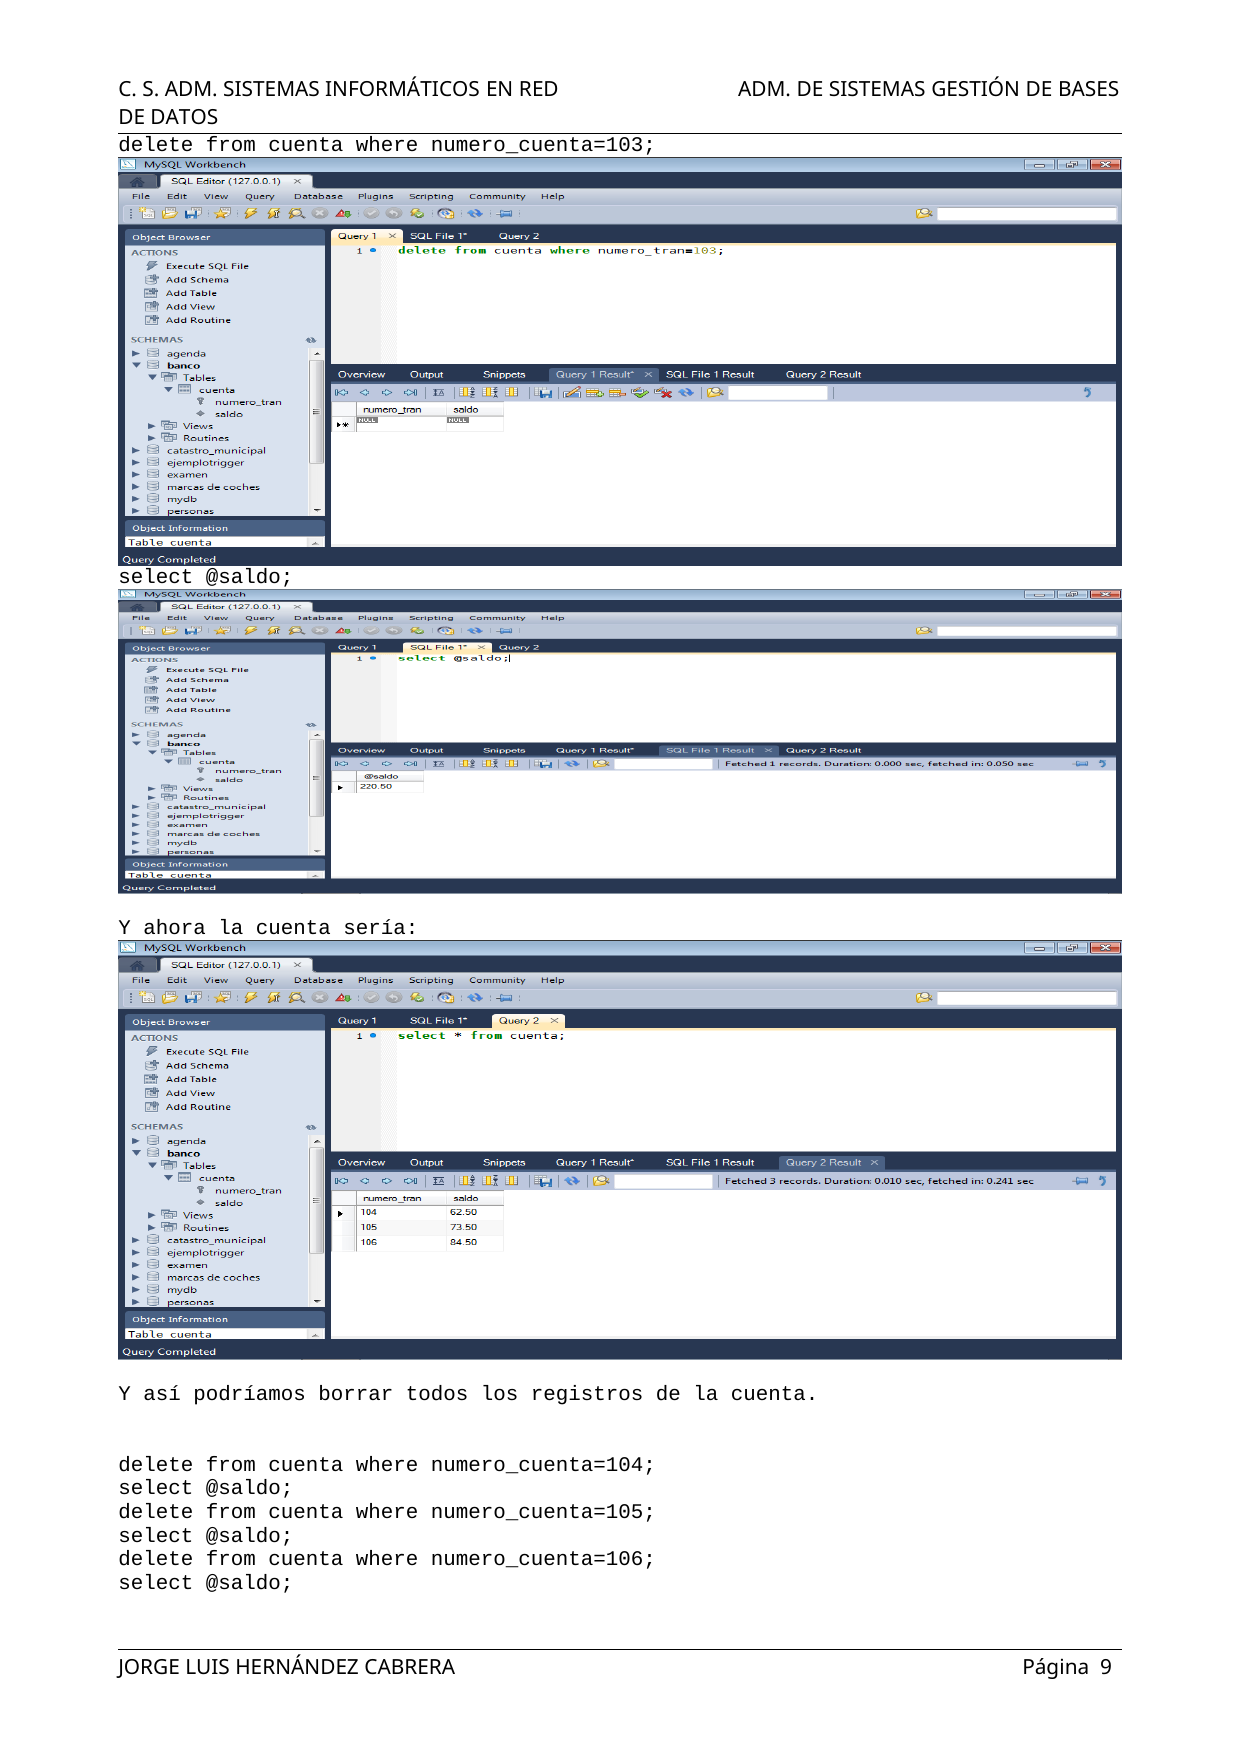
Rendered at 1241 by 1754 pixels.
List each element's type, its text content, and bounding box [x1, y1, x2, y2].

text select @saldo; [118, 1477, 1122, 1501]
text select @saldo; [118, 566, 1122, 589]
text delete from cuenta where numero_cuenta=105; [118, 1501, 1122, 1525]
text Y así podríamos borrar todos los registros de la cuenta. [118, 1383, 1122, 1406]
text delete from cuenta where numero_cuenta=103; [118, 134, 1122, 157]
text Y ahora la cuenta sería: [118, 917, 1122, 940]
text delete from cuenta where numero_cuenta=106; [118, 1548, 1122, 1572]
picture [118, 157, 1122, 566]
text delete from cuenta where numero_cuenta=104; [118, 1454, 1122, 1477]
text select @saldo; [118, 1525, 1122, 1548]
picture [118, 589, 1122, 894]
text select @saldo; [118, 1572, 1122, 1596]
picture [118, 940, 1122, 1360]
